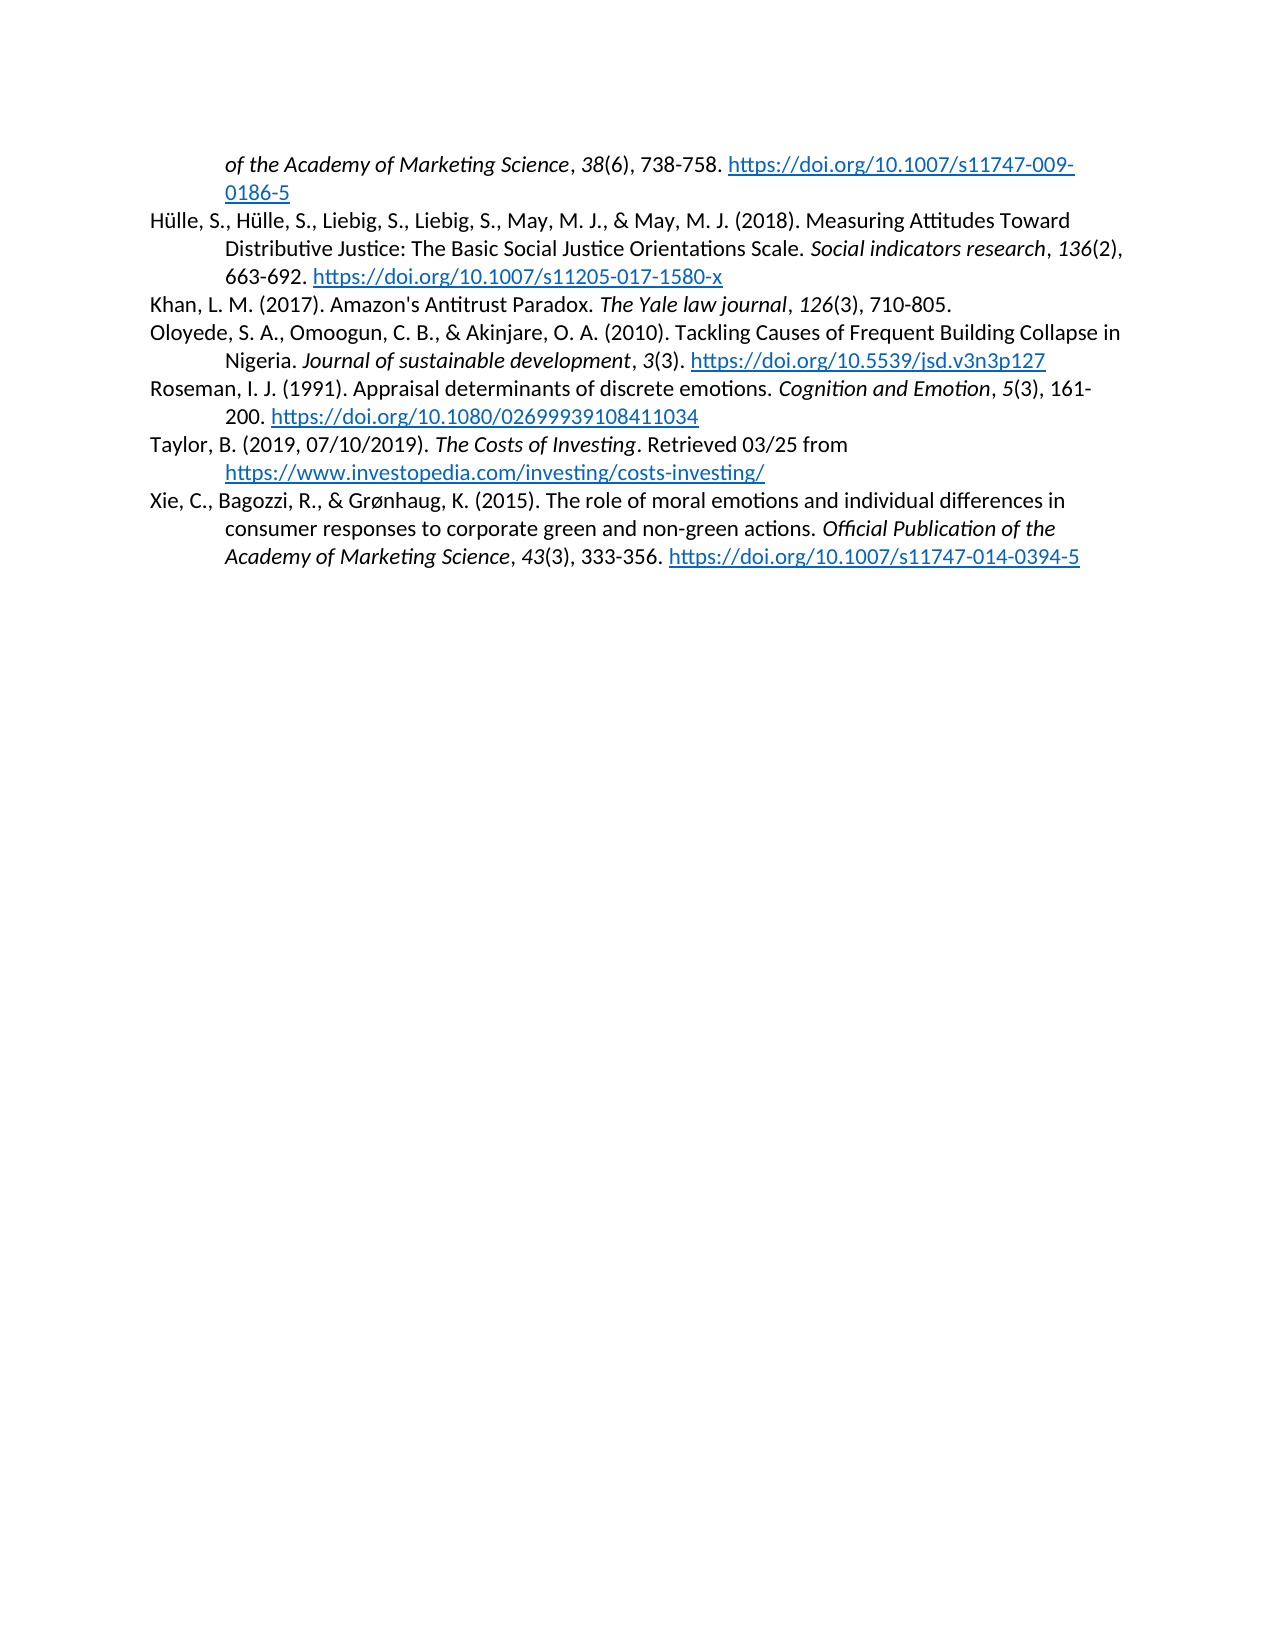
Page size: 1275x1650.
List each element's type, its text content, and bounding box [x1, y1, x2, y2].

text Khan, L. M. (2017). Amazon's Antitrust Paradox. The Yale law journal, 126(3), 710-805. [150, 290, 1125, 318]
text Roseman, I. J. (1991). Appraisal determinants of discrete emotions. Cognition and Emotion, 5(3), 161-200. https://doi.org/10.1080/02699939108411034 [150, 374, 1125, 430]
text Taylor, B. (2019, 07/10/2019). The Costs of Investing. Retrieved 03/25 from https://www.investopedia.com/investing/costs-investing/ [150, 430, 1125, 486]
text Oloyede, S. A., Omoogun, C. B., & Akinjare, O. A. (2010). Tackling Causes of Frequent Building Collapse in Nigeria. Journal of sustainable development, 3(3). https://doi.org/10.5539/jsd.v3n3p127 [150, 318, 1125, 374]
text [150, 150, 1125, 206]
text Xie, C., Bagozzi, R., & Grønhaug, K. (2015). The role of moral emotions and individual differences in consumer responses to corporate green and non-green actions. Official Publication of the Academy of Marketing Science, 43(3), 333-356. https://doi.org/10.1007/s11747-014-0394-5 [150, 486, 1125, 570]
text Hülle, S., Hülle, S., Liebig, S., Liebig, S., May, M. J., & May, M. J. (2018). Measuring Attitudes Toward Distributive Justice: The Basic Social Justice Orientations Scale. Social indicators research, 136(2), 663-692. https://doi.org/10.1007/s11205-017-1580-x [150, 206, 1125, 290]
